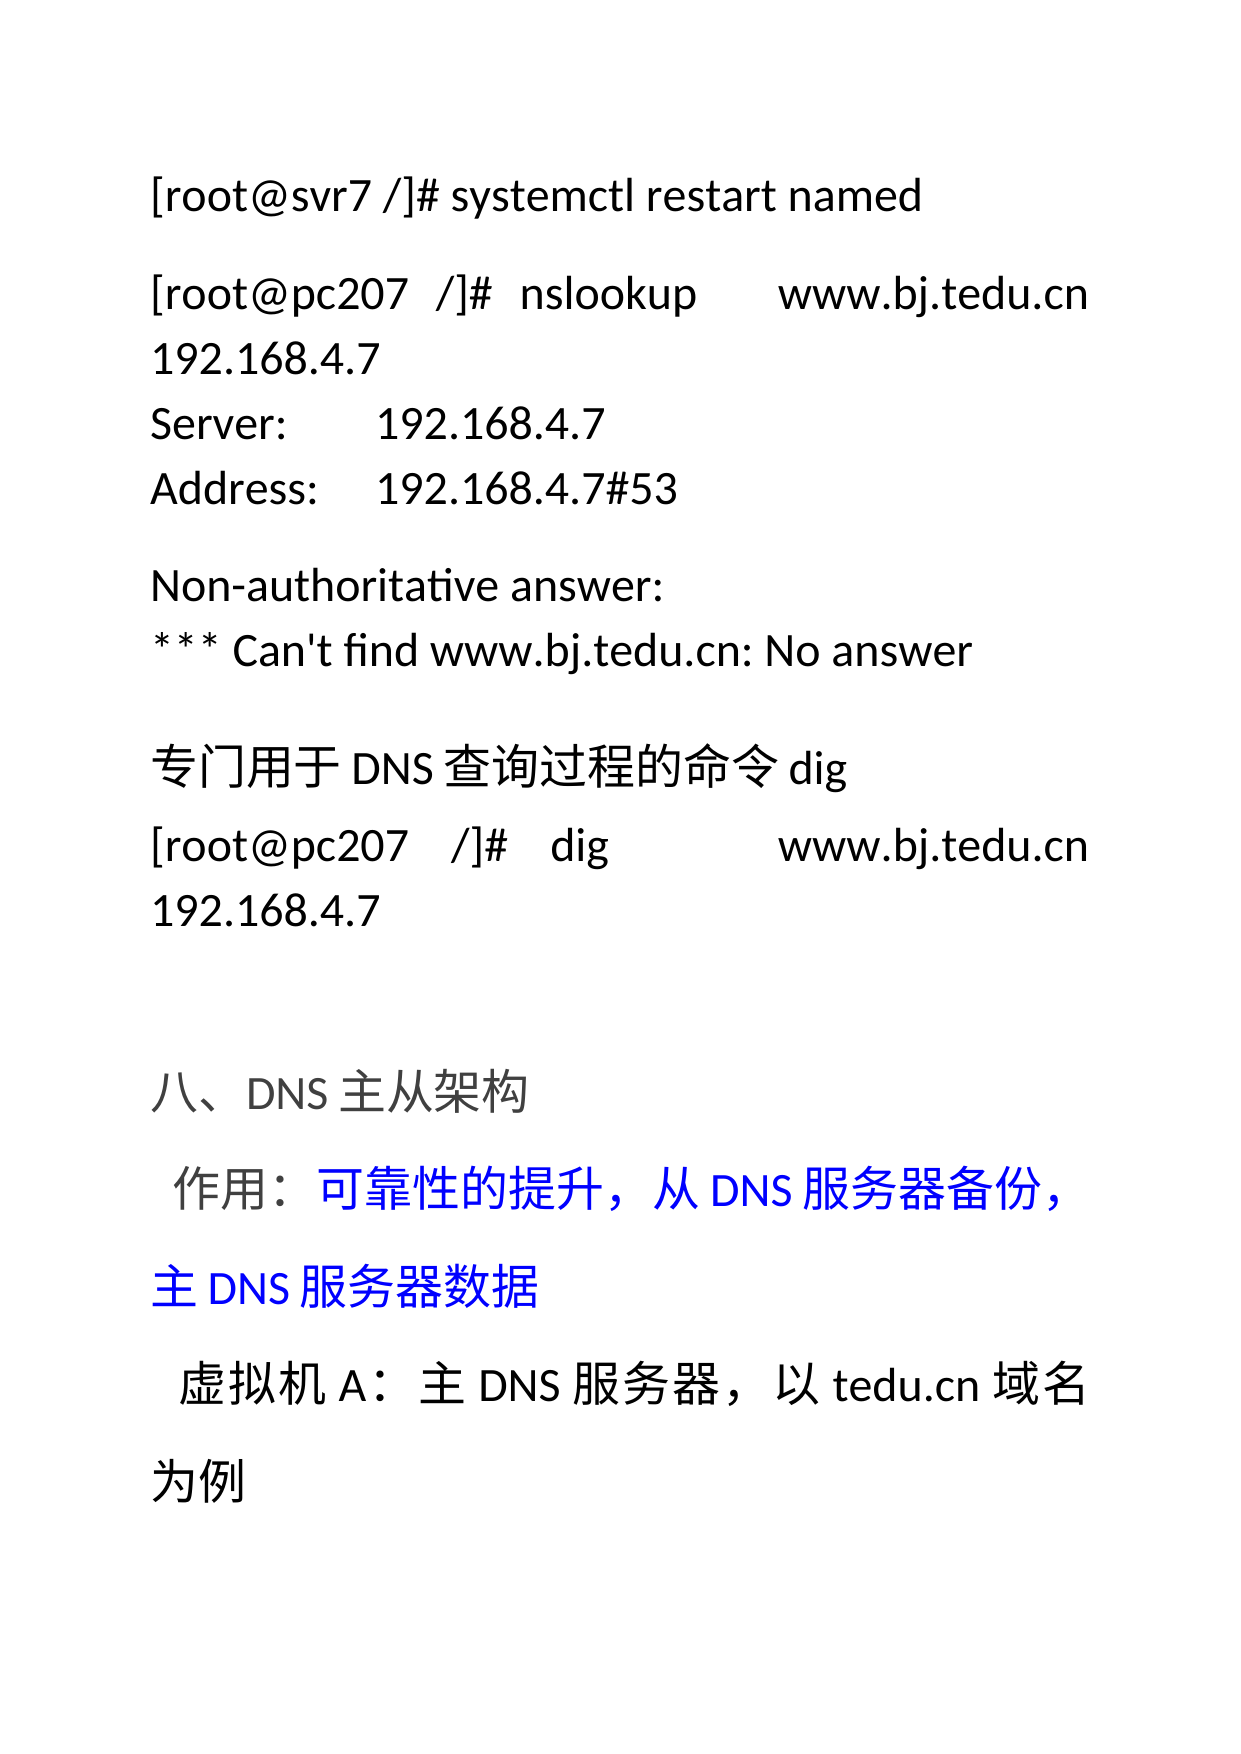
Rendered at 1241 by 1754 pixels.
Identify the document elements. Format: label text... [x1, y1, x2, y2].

text 虚拟机A：主DNS服务器，以tedu.cn域名为例 [150, 1332, 1090, 1527]
text [root@svr7 /]# systemctl restart named [150, 162, 1090, 227]
text Non-authoritative answer: [150, 552, 1090, 617]
text Server: 192.168.4.7 [150, 389, 1090, 454]
text 八、DNS主从架构 [150, 1039, 1090, 1137]
text 作用：可靠性的提升，从DNS服务器备份，主DNS服务器数据 [150, 1137, 1090, 1332]
text Address: 192.168.4.7#53 [150, 454, 1090, 519]
text 专门用于DNS查询过程的命令dig [150, 714, 1090, 812]
text *** Can't find www.bj.tedu.cn: No answer [150, 617, 1090, 682]
text [root@pc207 /]# dig www.bj.tedu.cn 192.168.4.7 [150, 812, 1090, 942]
text [root@pc207 /]# nslookup www.bj.tedu.cn 192.168.4.7 [150, 259, 1090, 389]
